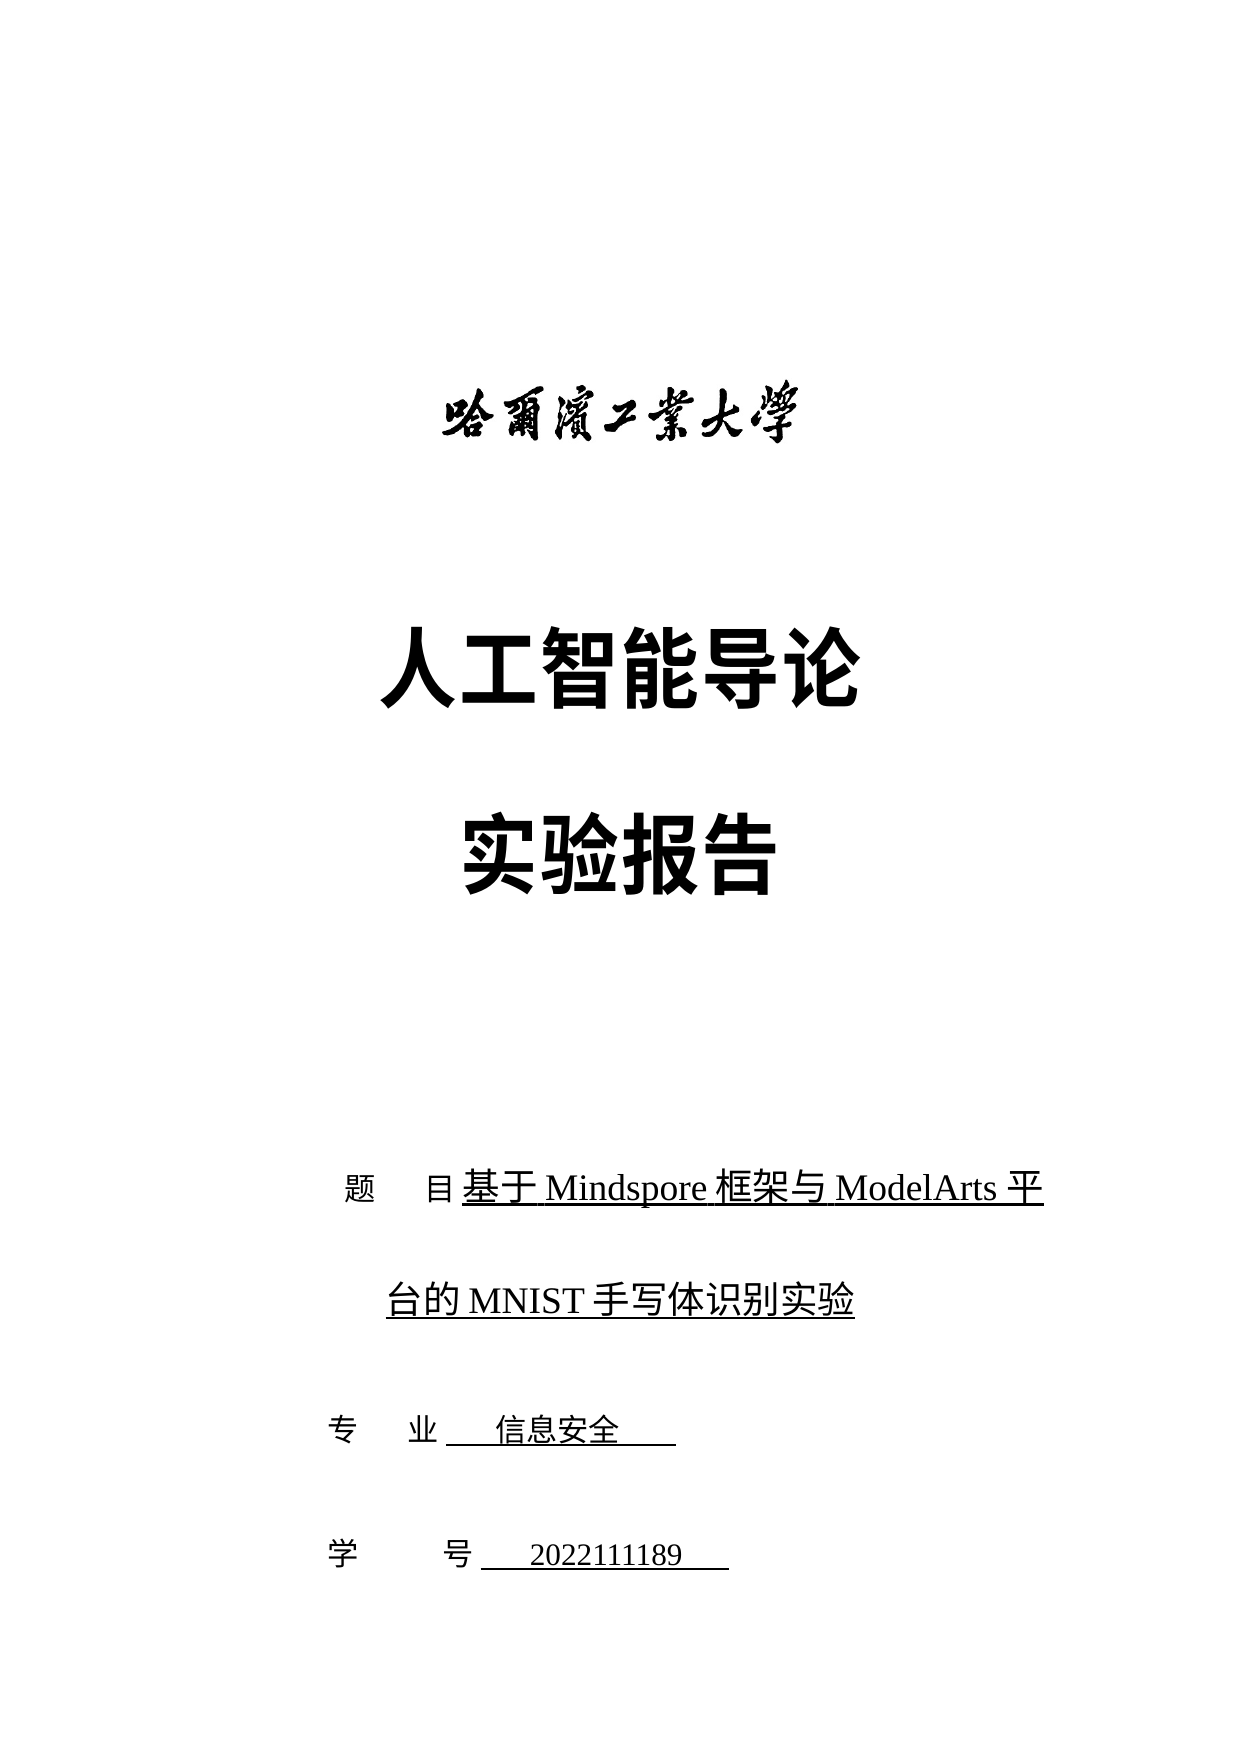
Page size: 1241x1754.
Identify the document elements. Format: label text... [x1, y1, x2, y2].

text 人工智能导论 [187, 598, 1052, 728]
text 学 号 2022111189 [187, 1519, 1053, 1584]
text 题 目 基于Mindspore框架与ModelArts 平台的MNIST手写体识别实验 [187, 1151, 1053, 1330]
picture [431, 378, 809, 447]
text 专 业 信息安全 [187, 1395, 1053, 1460]
text 实验报告 [187, 784, 1052, 914]
